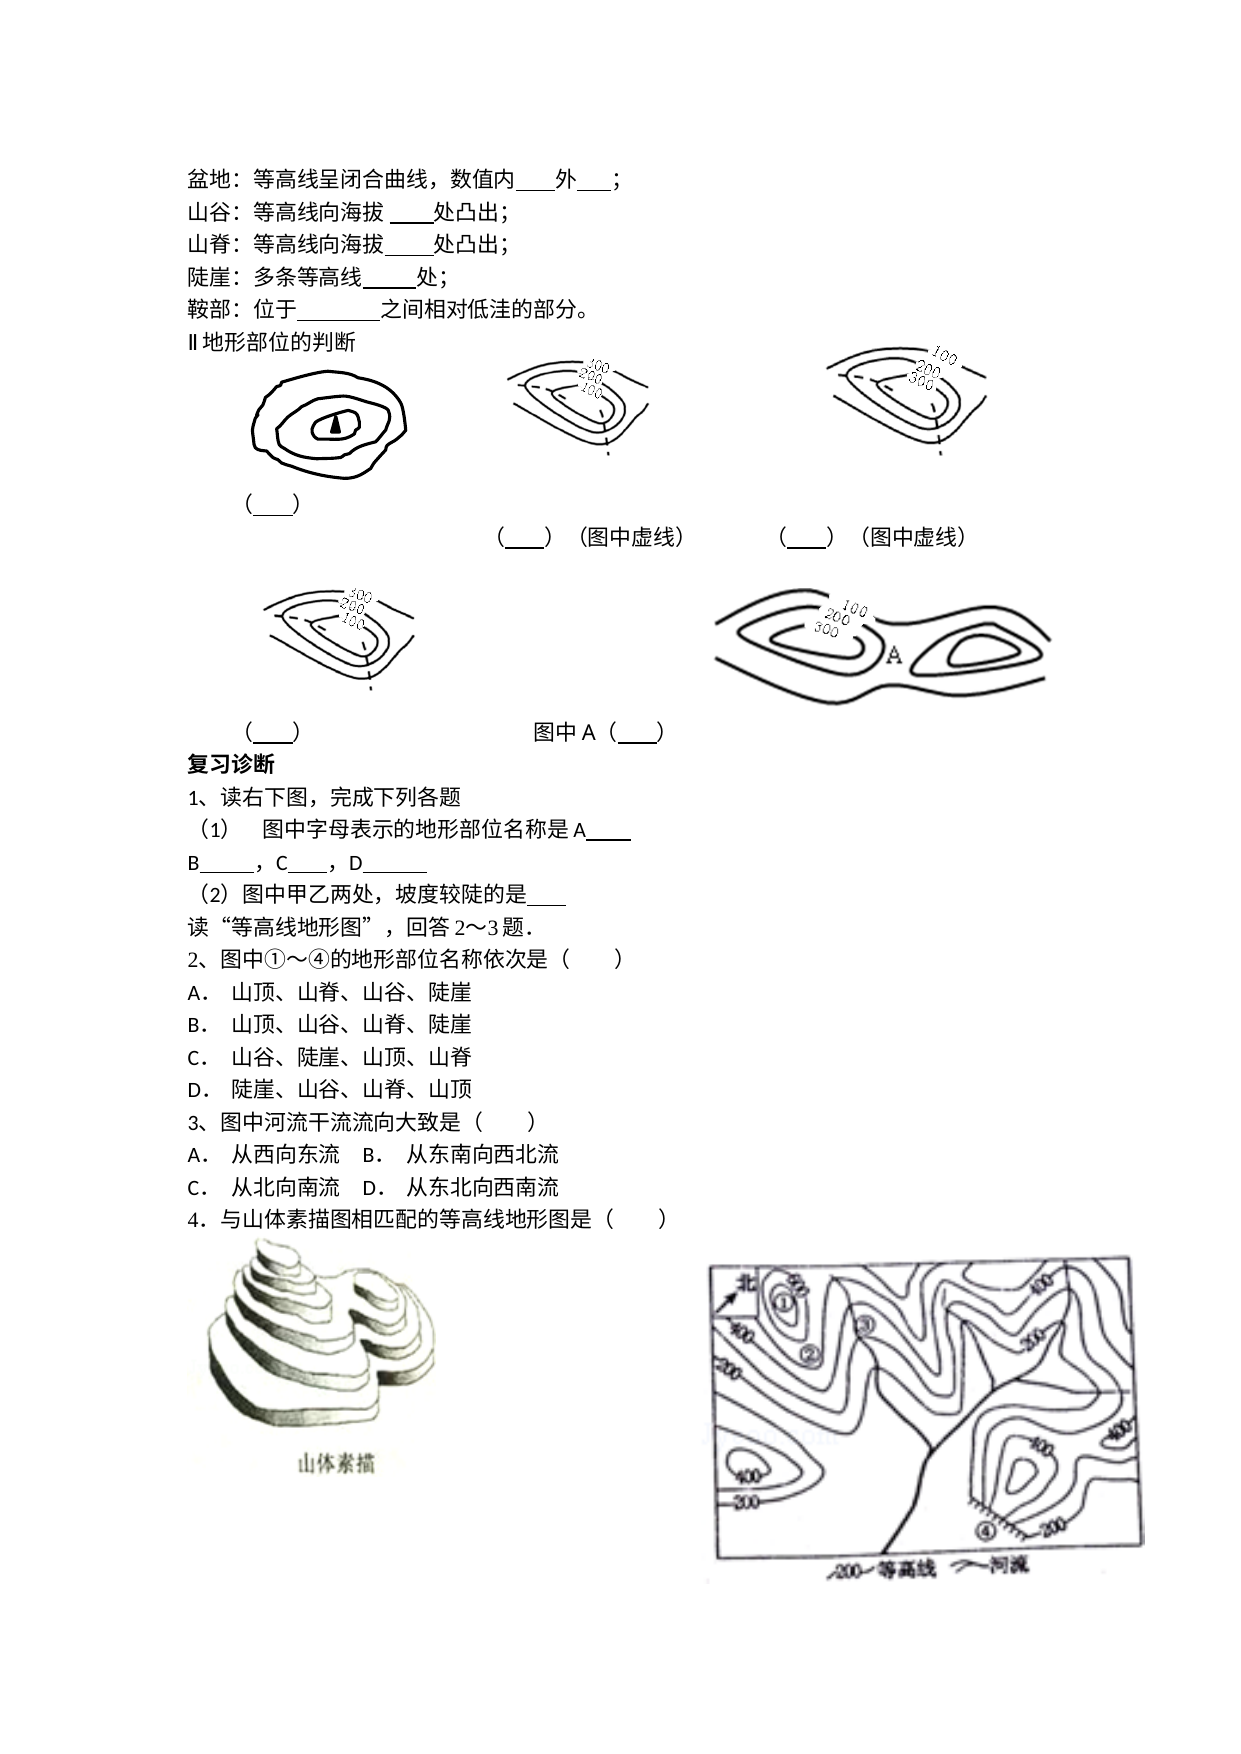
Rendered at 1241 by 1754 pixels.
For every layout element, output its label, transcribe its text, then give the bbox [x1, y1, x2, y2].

text 盆地：等高线呈闭合曲线，数值内 外 ； [187, 162, 1053, 194]
text 山谷：等高线向海拔 处凸出； [187, 194, 1053, 227]
text 山脊：等高线向海拔 处凸出； [187, 227, 1053, 259]
text 3、图中河流干流流向大致是（ ） [187, 1104, 1053, 1137]
text 1、读右下图，完成下列各题 [187, 779, 1053, 812]
text 读“等高线地形图”，回答2～3题． [187, 909, 1053, 942]
text C． 从北向南流 D． 从东北向西南流 [187, 1169, 1053, 1202]
text C． 山谷、陡崖、山顶、山脊 [187, 1039, 1053, 1072]
picture [262, 588, 423, 691]
text （ ） 图中A（ ） [187, 714, 1053, 747]
text B． 山顶、山谷、山脊、陡崖 [187, 1007, 1053, 1039]
text 鞍部：位于 之间相对低洼的部分。 [187, 292, 1053, 324]
text （ ）（图中虚线） （ ）（图中虚线） [187, 519, 1053, 552]
picture [712, 588, 1053, 710]
picture [187, 1234, 436, 1477]
text 2、图中①～④的地形部位名称依次是（ ） [187, 942, 1053, 974]
text A． 从西向东流 B． 从东南向西北流 [187, 1137, 1053, 1169]
text 4．与山体素描图相匹配的等高线地形图是（ ） [187, 1202, 1053, 1234]
text （ ） [187, 487, 1053, 519]
text D． 陡崖、山谷、山脊、山顶 [187, 1072, 1053, 1104]
picture [825, 345, 996, 456]
text 陡崖：多条等高线 处； [187, 259, 1053, 292]
text A． 山顶、山脊、山谷、陡崖 [187, 974, 1053, 1007]
text （2）图中甲乙两处，坡度较陡的是 [187, 877, 1053, 909]
picture [506, 359, 657, 456]
picture [698, 1251, 1145, 1584]
list 图中字母表示的地形部位名称是A [187, 812, 1053, 844]
text B ，C ，D [187, 844, 1053, 877]
text 复习诊断 [187, 747, 1053, 779]
text Ⅱ地形部位的判断 [187, 324, 1087, 357]
